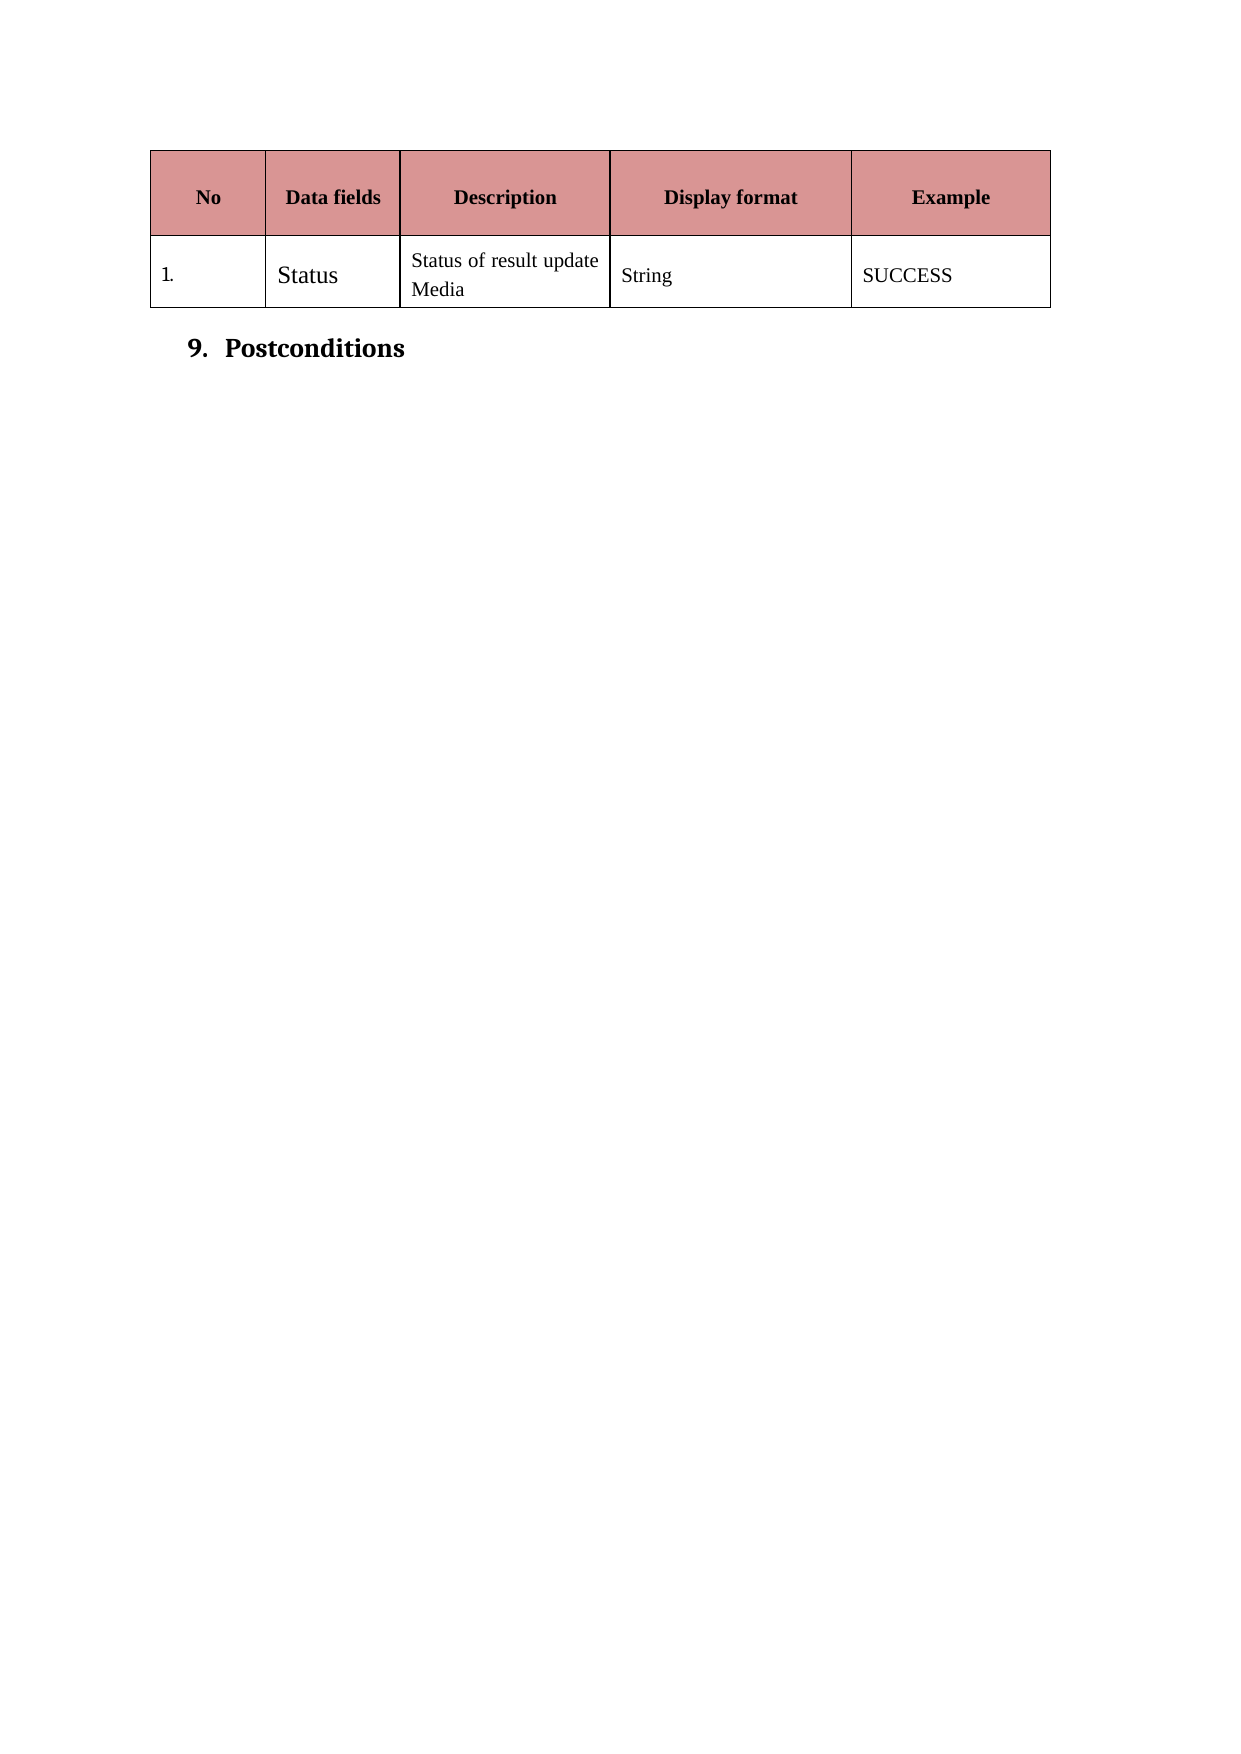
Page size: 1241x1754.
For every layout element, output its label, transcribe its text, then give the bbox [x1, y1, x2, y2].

table_header Description [401, 151, 609, 235]
table_cell SUCCESS [852, 236, 1050, 307]
table_cell Status [266, 236, 399, 307]
table_cell 1. [151, 236, 265, 307]
table_header Example [852, 151, 1050, 235]
table_header No [151, 151, 265, 235]
list Postconditions [187, 333, 1090, 364]
table_header Data fields [266, 151, 399, 235]
table_header Display format [611, 151, 851, 235]
table_cell String [611, 236, 851, 307]
table_cell Status of result update Media [401, 236, 609, 307]
